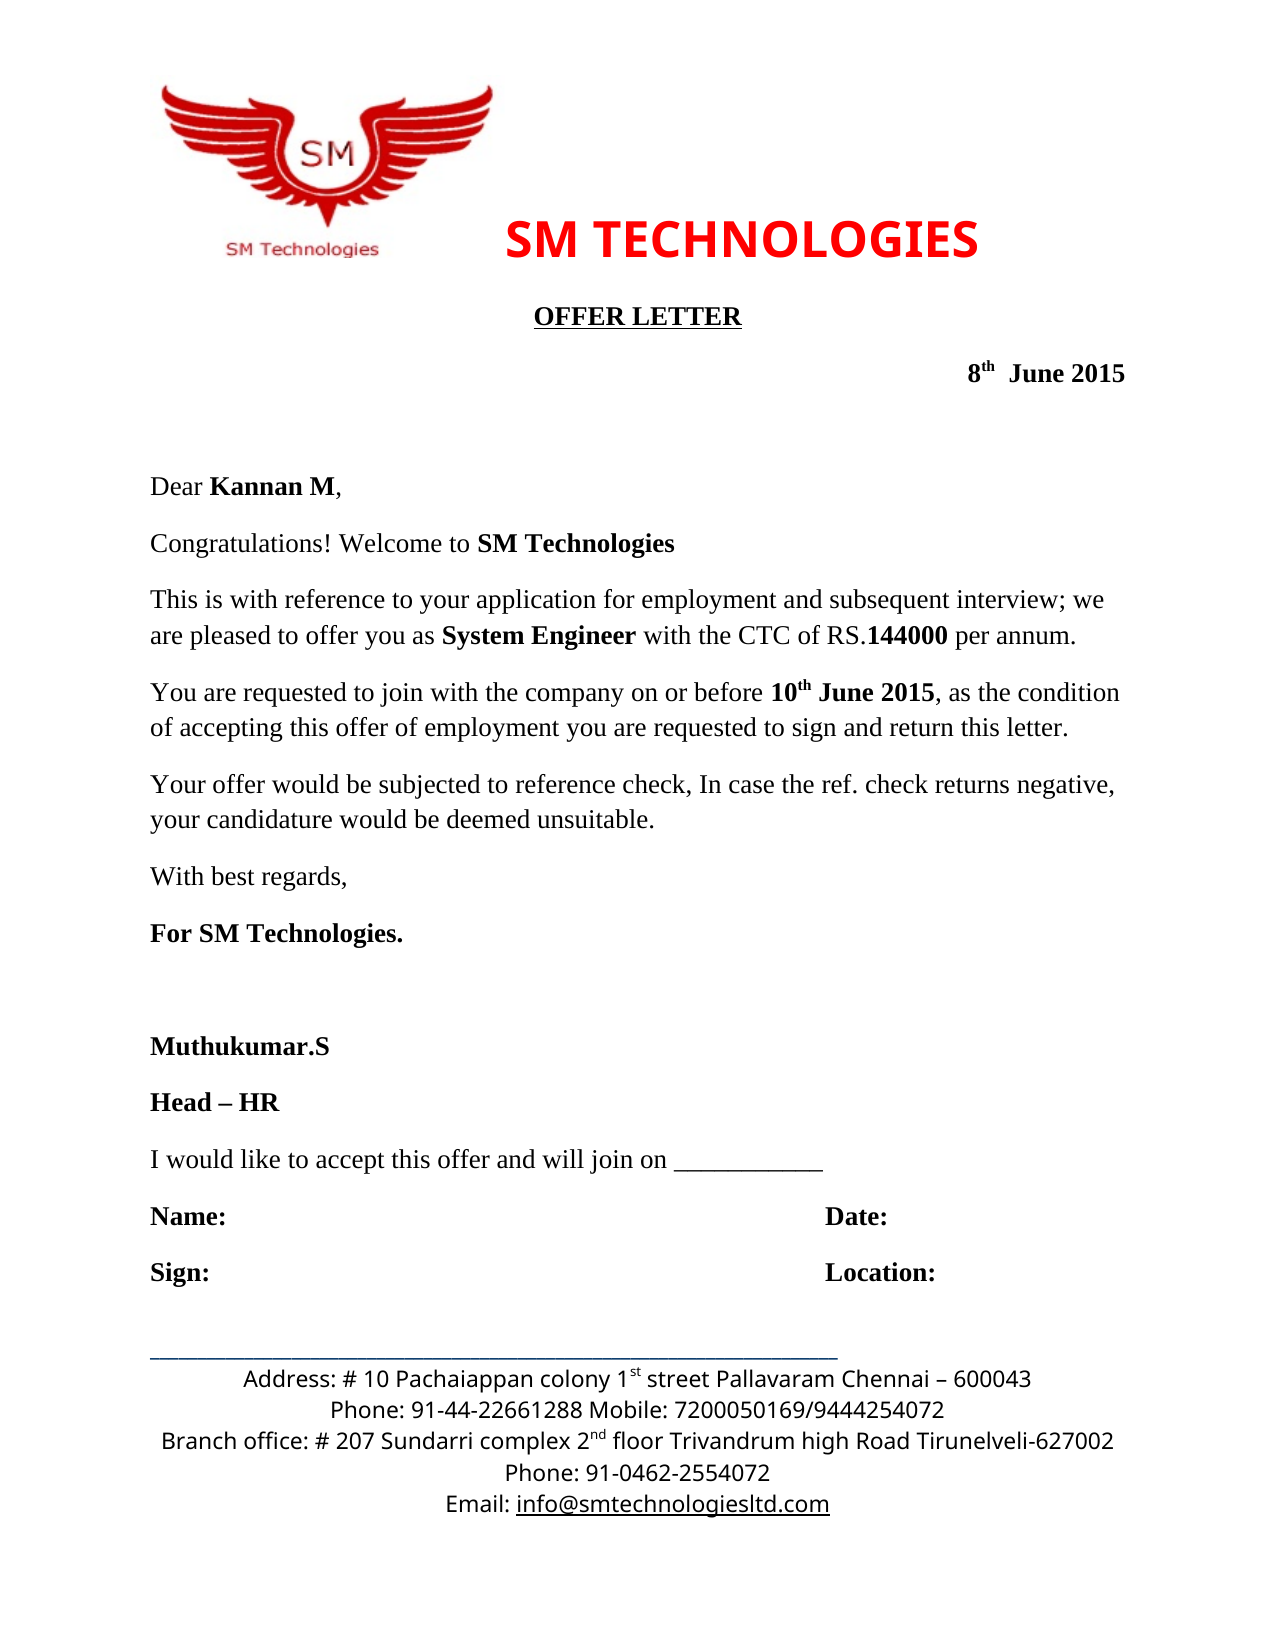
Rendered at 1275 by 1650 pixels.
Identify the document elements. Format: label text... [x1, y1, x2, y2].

text Congratulations! Welcome to SM Technologies [150, 527, 1125, 558]
text For SM Technologies. [150, 917, 1125, 948]
text Dear Kannan M, [150, 470, 1125, 501]
text With best regards, [150, 860, 1125, 891]
text 8th June 2015 [150, 357, 1125, 388]
text Name: Date: [150, 1199, 1125, 1231]
text I would like to accept this offer and will join on ___________ [150, 1143, 1125, 1174]
text OFFER LETTER [150, 301, 1125, 332]
text Head – HR [150, 1086, 1125, 1118]
text Muthukumar.S [150, 1030, 1125, 1061]
text Your offer would be subjected to reference check, In case the ref. check returns negative, your candidature would be deemed unsuitable. [150, 768, 1125, 835]
text Sign: Location: [150, 1256, 1125, 1287]
text You are requested to join with the company on or before 10th June 2015, as the condition of accepting this offer of employment you are requested to sign and return this letter. [150, 676, 1125, 742]
text This is with reference to your application for employment and subsequent interview; we are pleased to offer you as System Engineer with the CTC of RS.144000 per annum. [150, 583, 1125, 650]
picture [150, 75, 505, 258]
